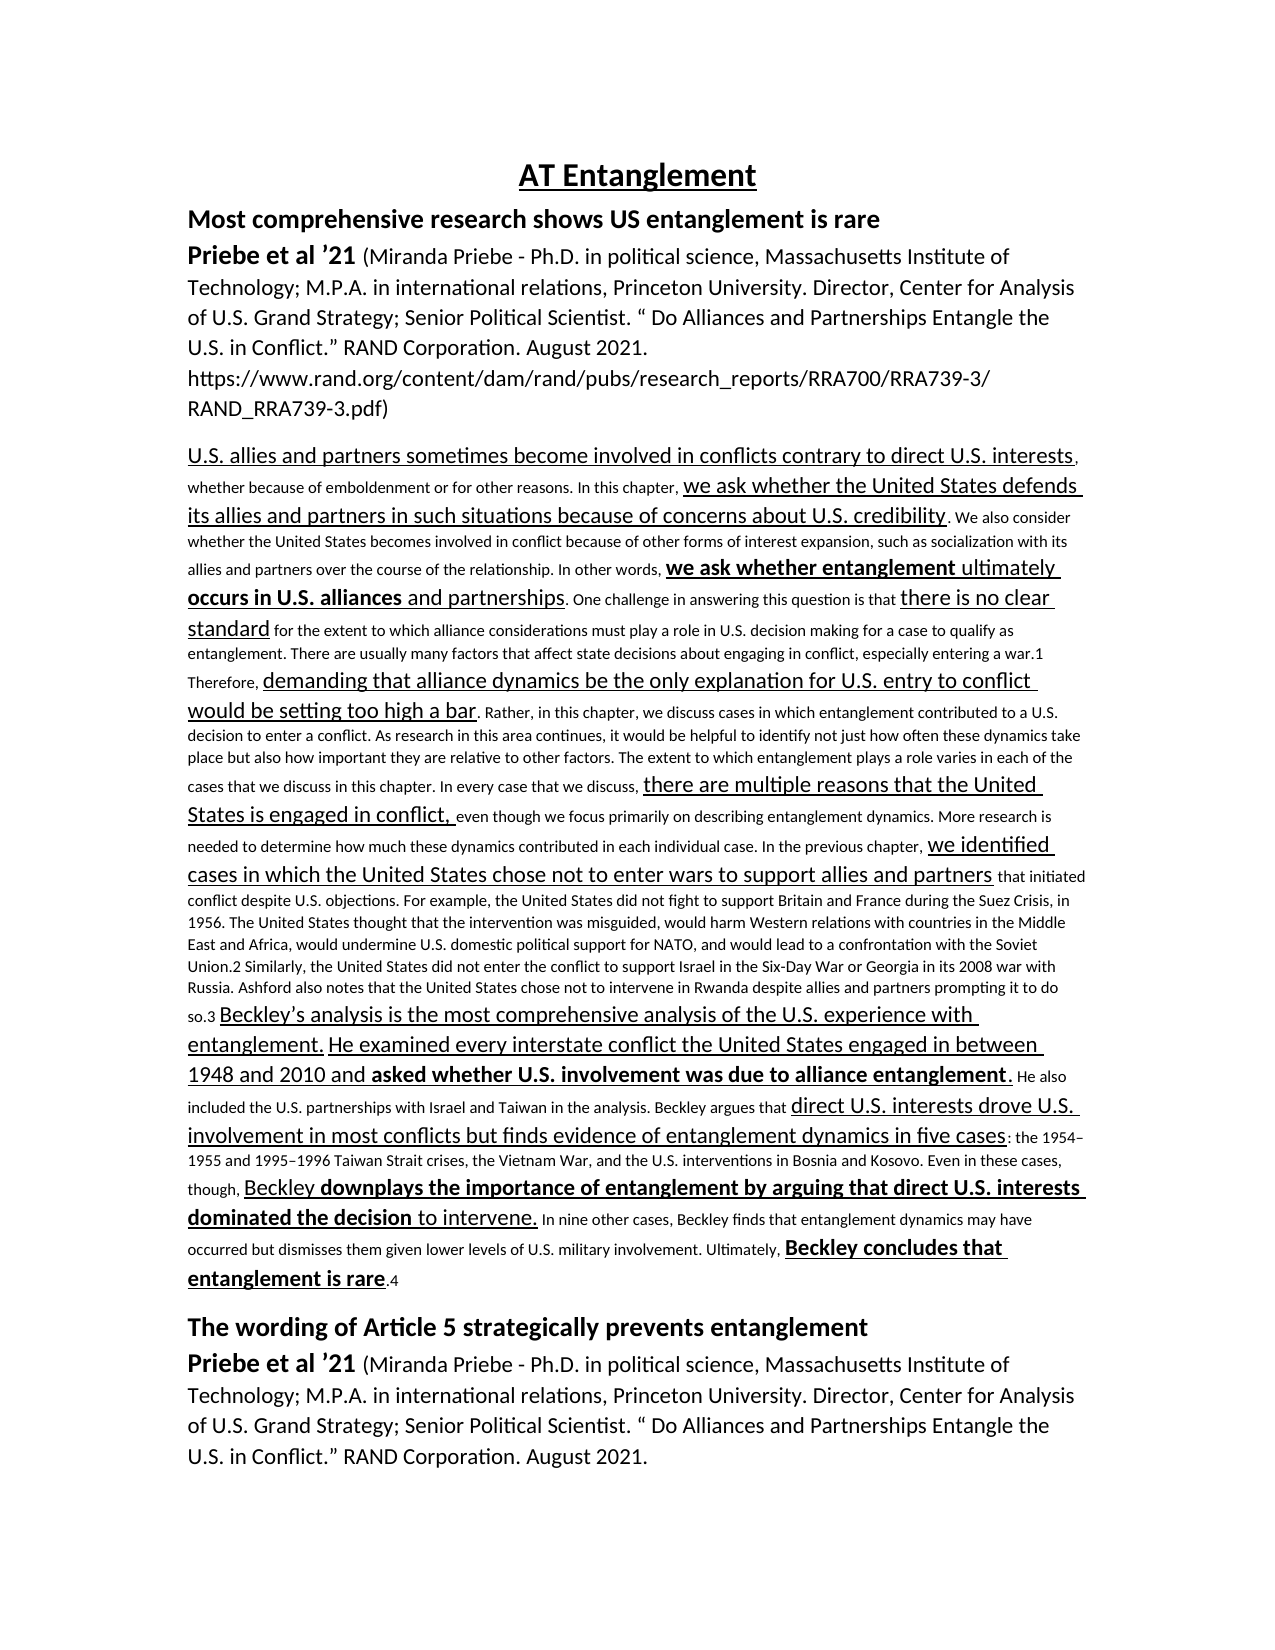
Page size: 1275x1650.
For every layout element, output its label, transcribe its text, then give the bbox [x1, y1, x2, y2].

subtitle AT Entanglement [187, 154, 1087, 195]
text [187, 1346, 1087, 1470]
subtitle Most comprehensive research shows US entanglement is rare [187, 202, 1087, 235]
text U.S. allies and partners sometimes become involved in conflicts contrary to direct U.S. interests, whether because of emboldenment or for other reasons. In this chapter, we ask whether the United States defends its allies and partners in such situations because of concerns about U.S. credibility. We also consider whether the United States becomes involved in conflict because of other forms of interest expansion, such as socialization with its allies and partners over the course of the relationship. In other words, we ask whether entanglement ultimately occurs in U.S. alliances and partnerships. One challenge in answering this question is that there is no clear standard for the extent to which alliance considerations must play a role in U.S. decision making for a case to qualify as entanglement. There are usually many factors that affect state decisions about engaging in conflict, especially entering a war.1 Therefore, demanding that alliance dynamics be the only explanation for U.S. entry to conflict would be setting too high a bar. Rather, in this chapter, we discuss cases in which entanglement contributed to a U.S. decision to enter a conflict. As research in this area continues, it would be helpful to identify not just how often these dynamics take place but also how important they are relative to other factors. The extent to which entanglement plays a role varies in each of the cases that we discuss in this chapter. In every case that we discuss, there are multiple reasons that the United States is engaged in conflict, even though we focus primarily on describing entanglement dynamics. More research is needed to determine how much these dynamics contributed in each individual case. In the previous chapter, we identified cases in which the United States chose not to enter wars to support allies and partners that initiated conflict despite U.S. objections. For example, the United States did not fight to support Britain and France during the Suez Crisis, in 1956. The United States thought that the intervention was misguided, would harm Western relations with countries in the Middle East and Africa, would undermine U.S. domestic political support for NATO, and would lead to a confrontation with the Soviet Union.2 Similarly, the United States did not enter the conflict to support Israel in the Six-Day War or Georgia in its 2008 war with Russia. Ashford also notes that the United States chose not to intervene in Rwanda despite allies and partners prompting it to do so.3 Beckley’s analysis is the most comprehensive analysis of the U.S. experience with entanglement. He examined every interstate conflict the United States engaged in between 1948 and 2010 and asked whether U.S. involvement was due to alliance entanglement. He also included the U.S. partnerships with Israel and Taiwan in the analysis. Beckley argues that direct U.S. interests drove U.S. involvement in most conflicts but finds evidence of entanglement dynamics in five cases: the 1954–1955 and 1995–1996 Taiwan Strait crises, the Vietnam War, and the U.S. interventions in Bosnia and Kosovo. Even in these cases, though, Beckley downplays the importance of entanglement by arguing that direct U.S. interests dominated the decision to intervene. In nine other cases, Beckley finds that entanglement dynamics may have occurred but dismisses them given lower levels of U.S. military involvement. Ultimately, Beckley concludes that entanglement is rare.4 [187, 441, 1087, 1292]
subtitle The wording of Article 5 strategically prevents entanglement [187, 1311, 1087, 1344]
